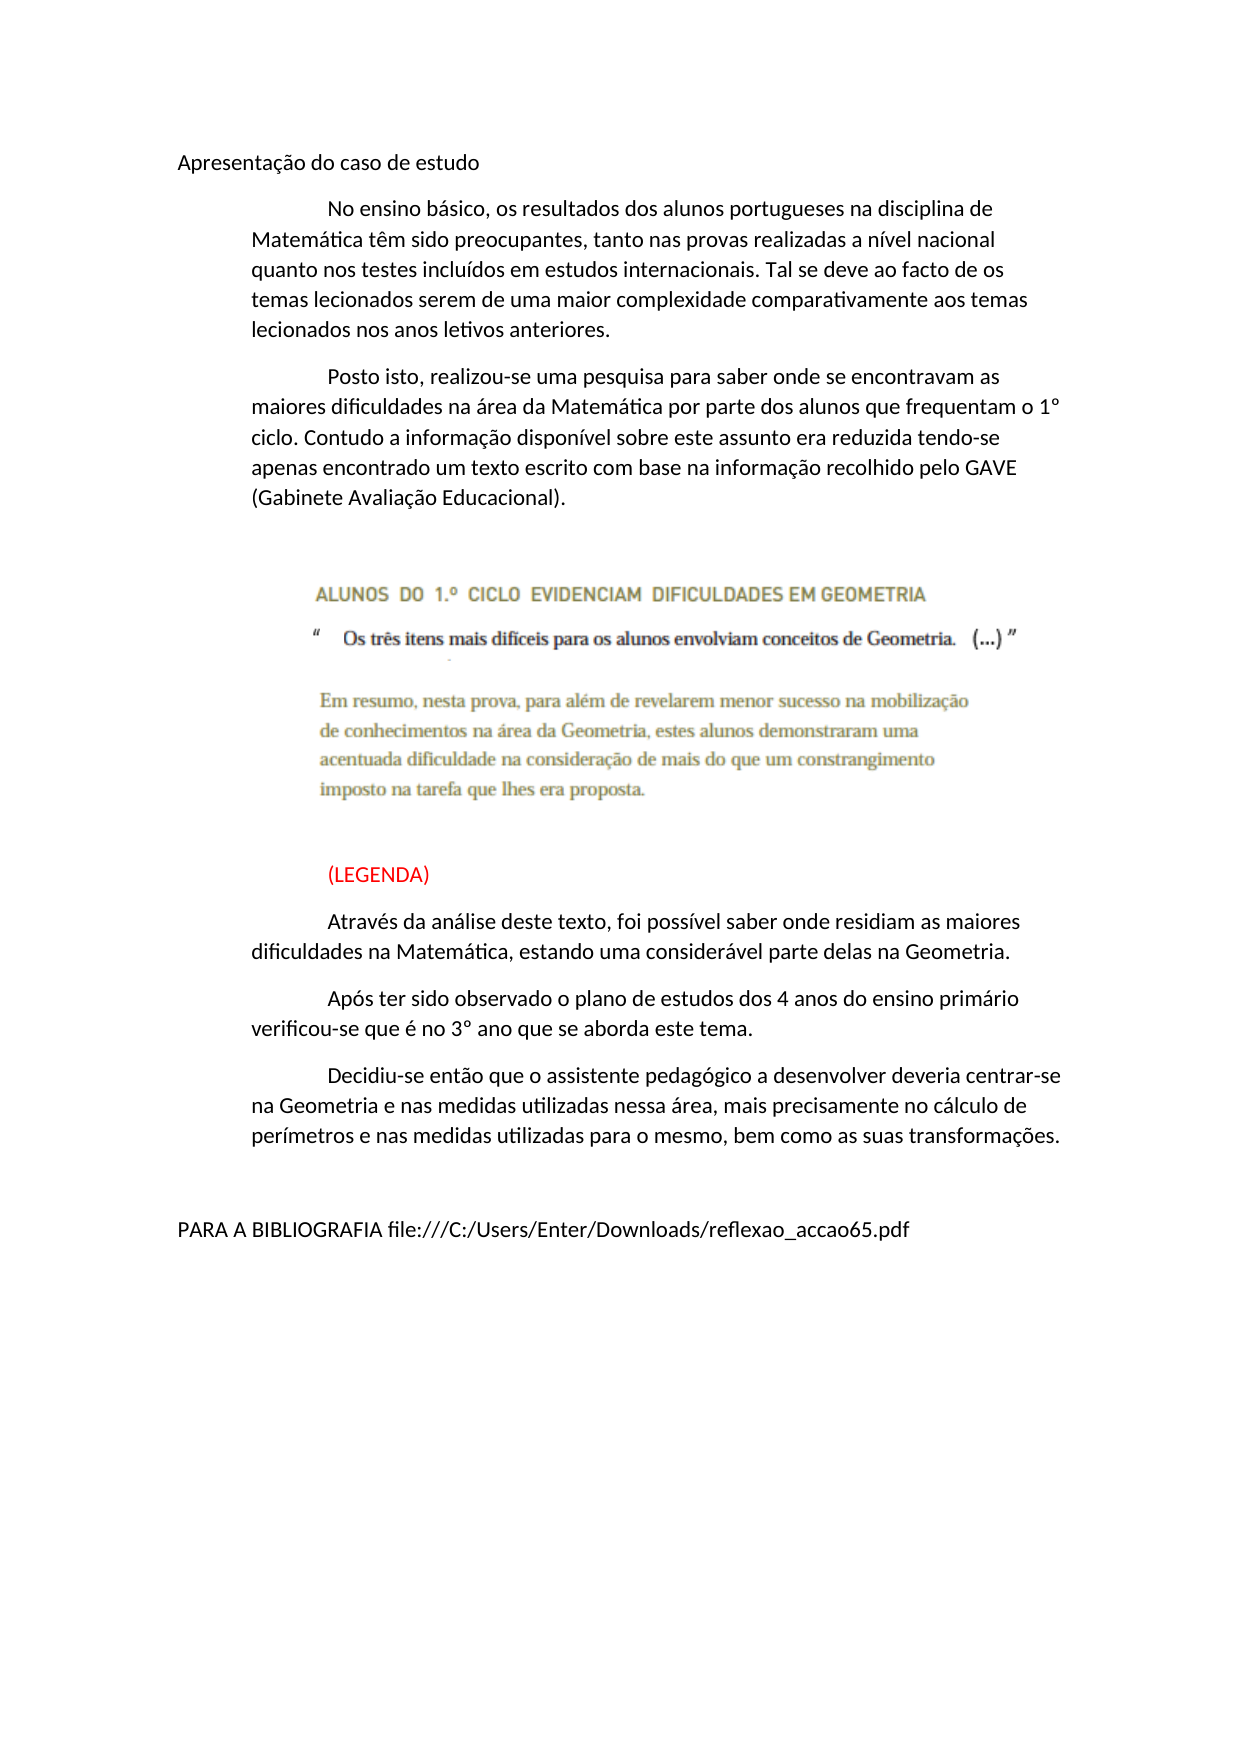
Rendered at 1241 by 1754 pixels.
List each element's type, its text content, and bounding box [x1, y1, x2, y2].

picture [306, 576, 944, 613]
text Apresentação do caso de estudo [177, 148, 1063, 176]
text PARA A BIBLIOGRAFIA file:///C:/Users/Enter/Downloads/reflexao_accao65.pdf [177, 1215, 1063, 1243]
text Decidiu-se então que o assistente pedagógico a desenvolver deveria centrar-se na Geometria e nas medidas utilizadas nessa área, mais precisamente no cálculo de perímetros e nas medidas utilizadas para o mesmo, bem como as suas transformações. [251, 1061, 1063, 1150]
text No ensino básico, os resultados dos alunos portugueses na disciplina de Matemática têm sido preocupantes, tanto nas provas realizadas a nível nacional quanto nos testes incluídos em estudos internacionais. Tal se deve ao facto de os temas lecionados serem de uma maior complexidade comparativamente aos temas lecionados nos anos letivos anteriores. [251, 194, 1063, 343]
text Posto isto, realizou-se uma pesquisa para saber onde se encontravam as maiores dificuldades na área da Matemática por parte dos alunos que frequentam o 1º ciclo. Contudo a informação disponível sobre este assunto era reduzida tendo-se apenas encontrado um texto escrito com base na informação recolhido pelo GAVE (Gabinete Avaliação Educacional). [251, 362, 1063, 511]
picture [306, 679, 994, 821]
picture [306, 621, 960, 665]
text Após ter sido observado o plano de estudos dos 4 anos do ensino primário verificou-se que é no 3º ano que se aborda este tema. [251, 984, 1063, 1042]
text Através da análise deste texto, foi possível saber onde residiam as maiores dificuldades na Matemática, estando uma considerável parte delas na Geometria. [251, 907, 1063, 965]
picture [962, 607, 1043, 672]
